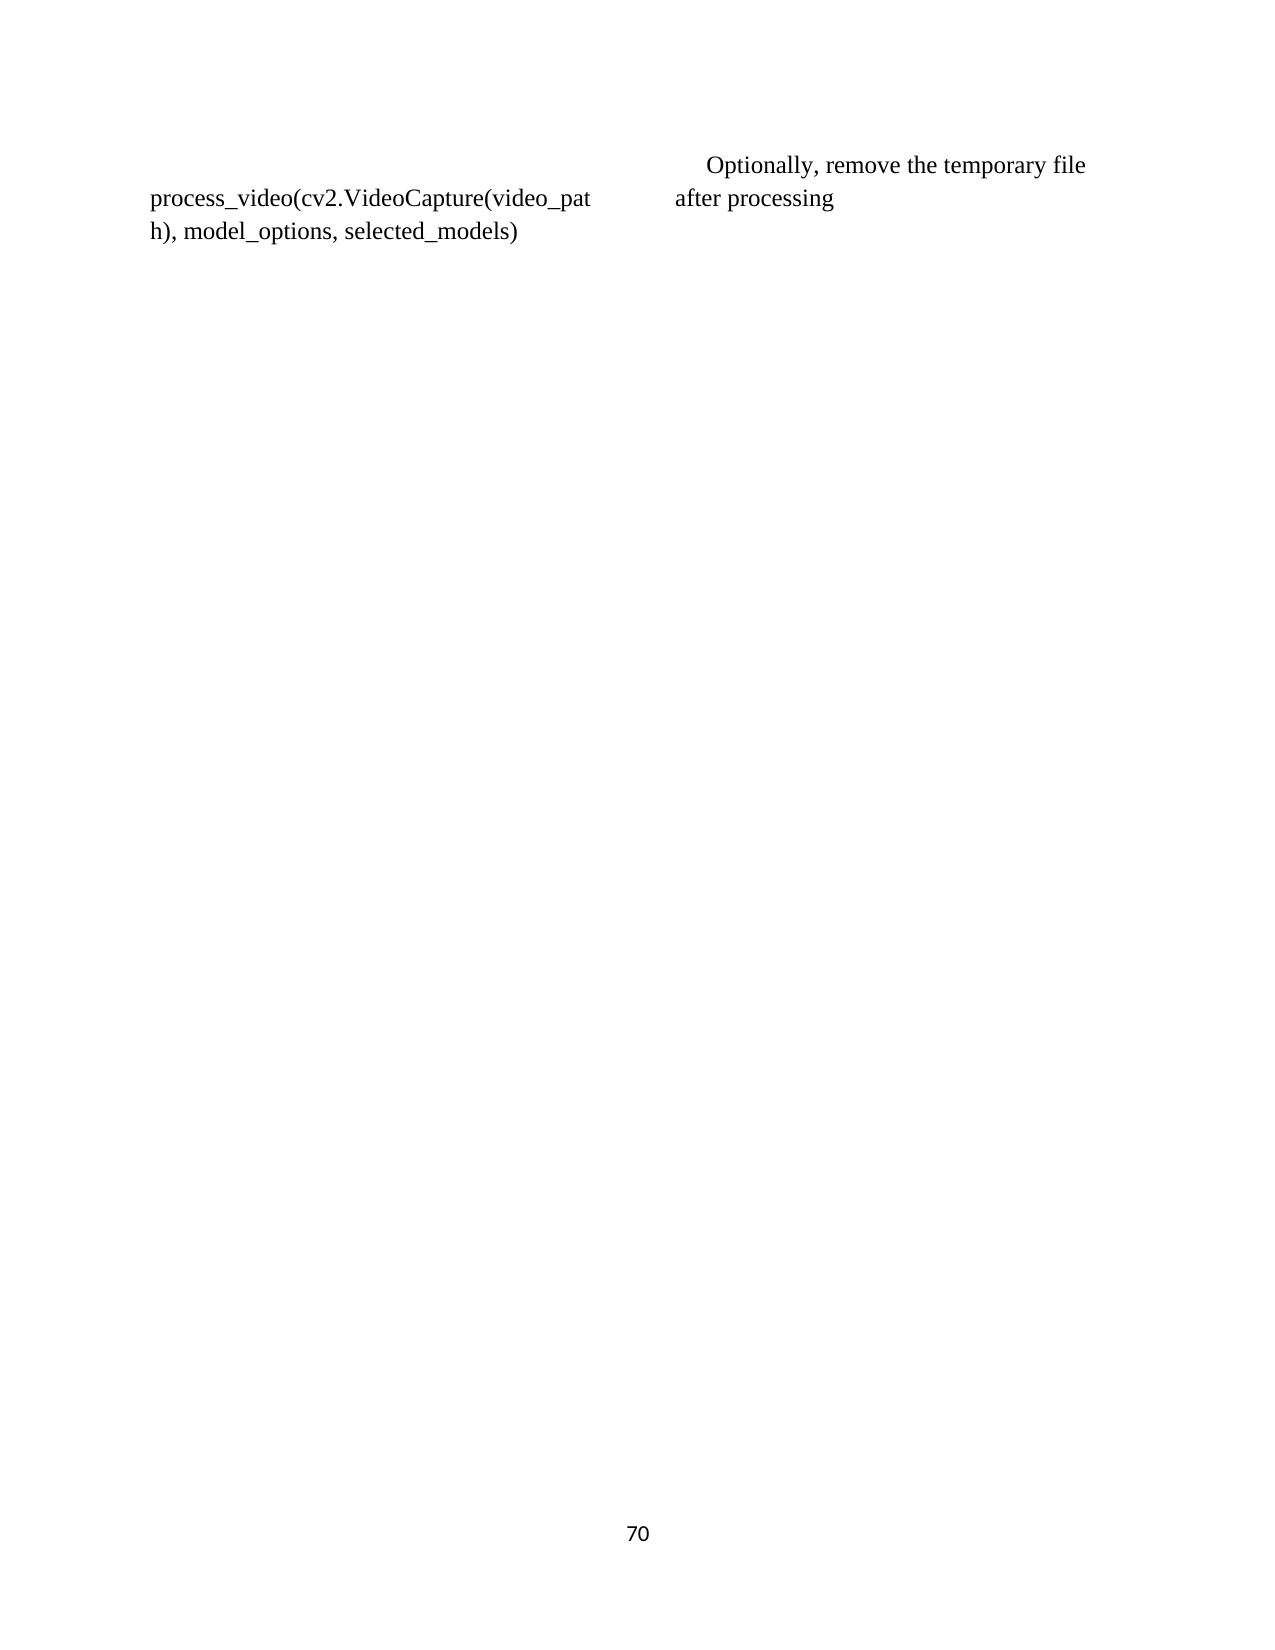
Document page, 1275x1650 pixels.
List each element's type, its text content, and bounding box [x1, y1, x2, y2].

text Optionally, remove the temporary file after processing [675, 150, 1125, 212]
text process_video(cv2.VideoCapture(video_path), model_options, selected_models) [150, 150, 600, 245]
